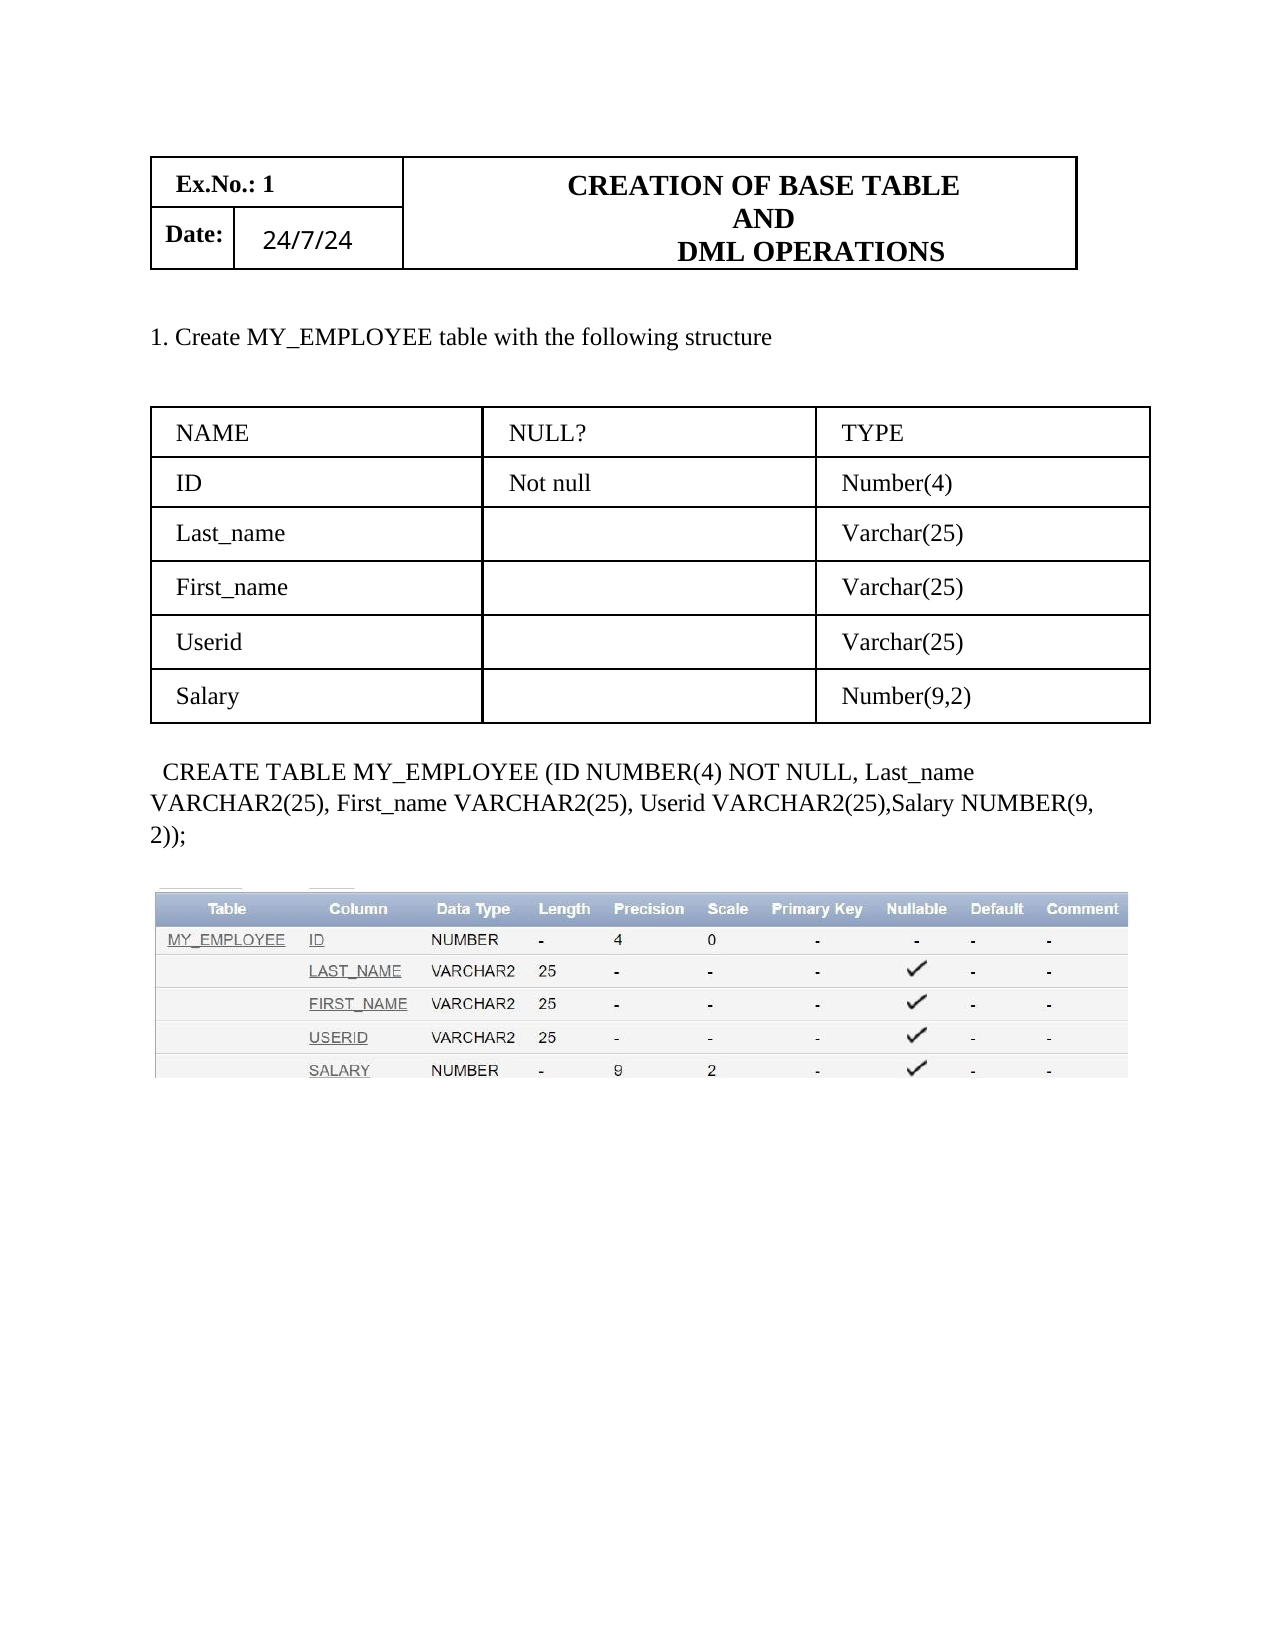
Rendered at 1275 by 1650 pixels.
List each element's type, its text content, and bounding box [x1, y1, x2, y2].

table_cell Not null [484, 458, 815, 506]
table_cell Varchar(25) [817, 508, 1149, 560]
table_cell [484, 670, 815, 722]
table_cell Number(4) [817, 458, 1149, 506]
list Create MY_EMPLOYEE table with the following structure [150, 322, 1275, 351]
table_cell Varchar(25) [817, 562, 1149, 614]
table_cell Salary [152, 670, 481, 722]
table_cell [484, 562, 815, 614]
table_cell 24/7/24 [235, 208, 402, 268]
table_header Ex.No.: 1 [152, 158, 402, 206]
table_cell Last_name [152, 508, 481, 560]
table_header NAME [152, 408, 481, 456]
table_cell Number(9,2) [817, 670, 1149, 722]
text CREATE TABLE MY_EMPLOYEE (ID NUMBER(4) NOT NULL, Last_name VARCHAR2(25), First_name VARCHAR2(25), Userid VARCHAR2(25),Salary NUMBER(9, 2)); [150, 757, 1122, 848]
table_cell [484, 616, 815, 668]
table_cell ID [152, 458, 481, 506]
table_cell [484, 508, 815, 560]
table_cell Date: [152, 208, 233, 268]
table_header CREATION OF BASE TABLE AND DML OPERATIONS [404, 158, 1075, 268]
table_header TYPE [817, 408, 1149, 456]
table_header NULL? [484, 408, 815, 456]
table_cell First_name [152, 562, 481, 614]
table_cell Varchar(25) [817, 616, 1149, 668]
table_cell Userid [152, 616, 481, 668]
picture [153, 888, 1129, 1078]
